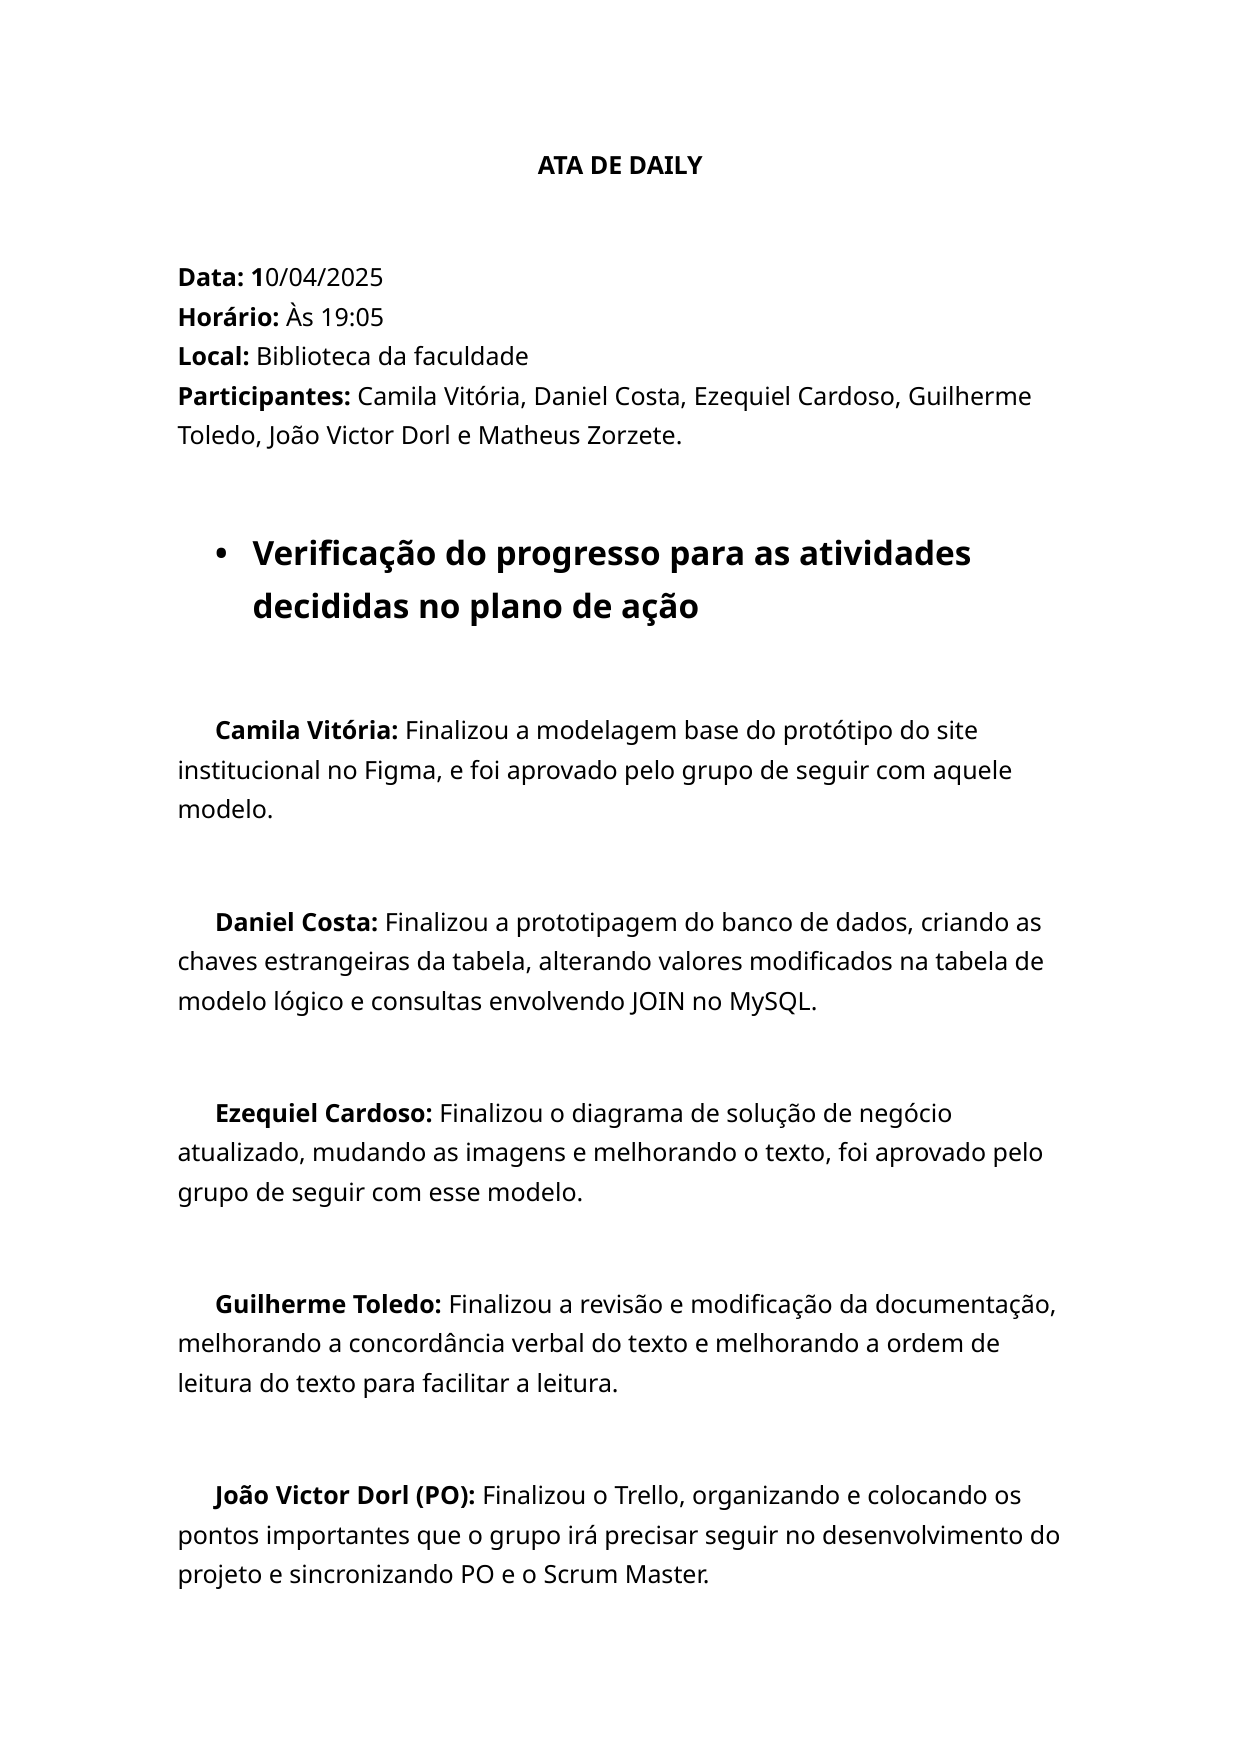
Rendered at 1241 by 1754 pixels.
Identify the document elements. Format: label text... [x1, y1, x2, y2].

text Camila Vitória: Finalizou a modelagem base do protótipo do site institucional no Figma, e foi aprovado pelo grupo de seguir com aquele modelo. [177, 713, 1063, 826]
text ATA DE DAILY [177, 148, 1063, 182]
text Daniel Costa: Finalizou a prototipagem do banco de dados, criando as chaves estrangeiras da tabela, alterando valores modificados na tabela de modelo lógico e consultas envolvendo JOIN no MySQL. [177, 904, 1063, 1017]
text Ezequiel Cardoso: Finalizou o diagrama de solução de negócio atualizado, mudando as imagens e melhorando o texto, foi aprovado pelo grupo de seguir com esse modelo. [177, 1095, 1063, 1208]
text Guilherme Toledo: Finalizou a revisão e modificação da documentação, melhorando a concordância verbal do texto e melhorando a ordem de leitura do texto para facilitar a leitura. [177, 1287, 1063, 1400]
list Verificação do progresso para as atividades decididas no plano de ação [215, 530, 1063, 628]
text Data: 10/04/2025 Horário: Às 19:05 Local: Biblioteca da faculdade Participantes: Camila Vitória, Daniel Costa, Ezequiel Cardoso, Guilherme Toledo, João Victor Dorl e Matheus Zorzete. [177, 260, 1063, 452]
text João Victor Dorl (PO): Finalizou o Trello, organizando e colocando os pontos importantes que o grupo irá precisar seguir no desenvolvimento do projeto e sincronizando PO e o Scrum Master. [177, 1478, 1063, 1591]
